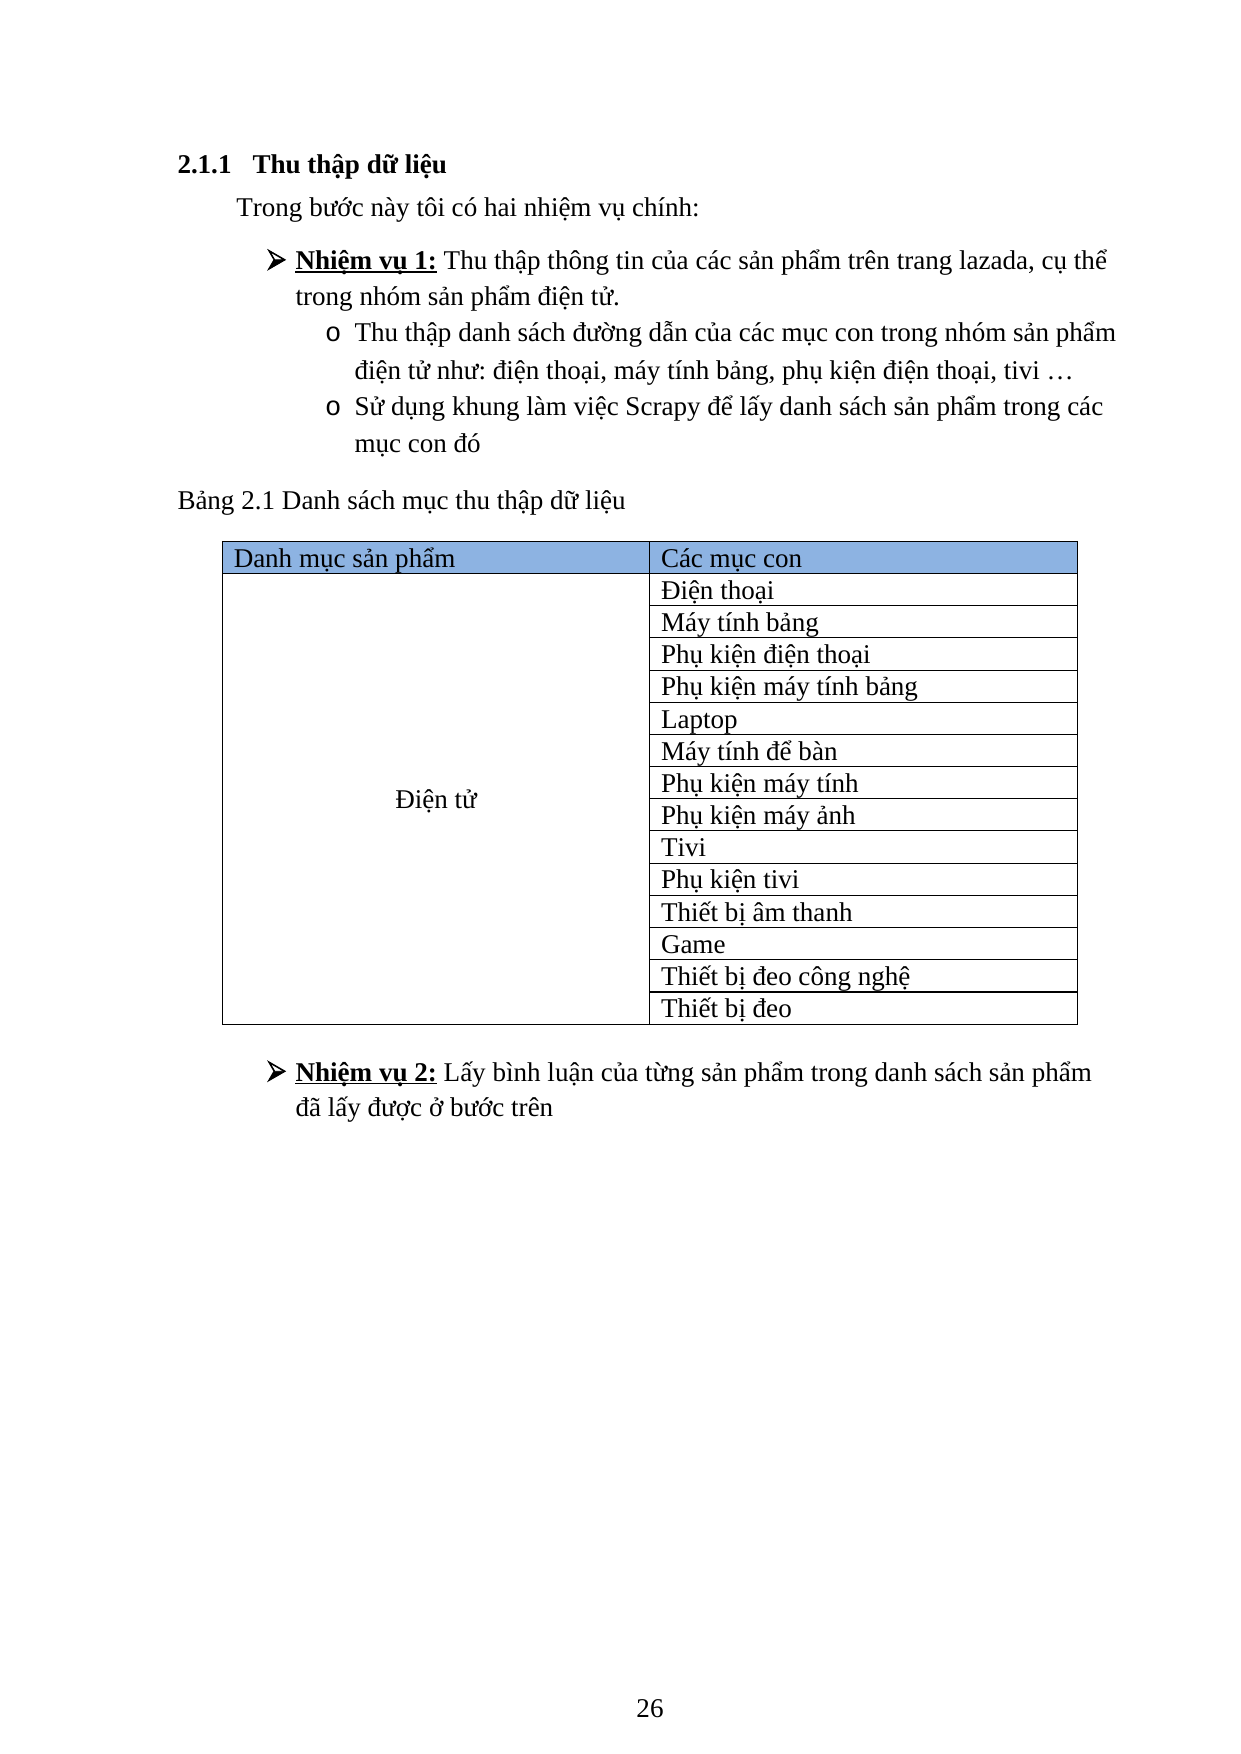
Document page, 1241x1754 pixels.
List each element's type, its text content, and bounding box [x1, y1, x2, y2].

table_header Danh mục sản phẩm [223, 542, 649, 573]
table_cell Phụ kiện máy tính [650, 767, 1077, 798]
table_cell Máy tính bảng [650, 606, 1077, 637]
subtitle Thu thập dữ liệu [177, 148, 1122, 179]
list Nhiệm vụ 1: Thu thập thông tin của các sản phẩm trên trang lazada, cụ thể trong nhóm sản phẩm điện tử. [266, 244, 1122, 311]
table_header Các mục con [650, 542, 1077, 573]
table_cell Phụ kiện điện thoại [650, 638, 1077, 669]
text Bảng 2.1 Danh sách mục thu thập dữ liệu [177, 484, 1122, 515]
table_cell Phụ kiện máy ảnh [650, 799, 1077, 830]
list Thu thập danh sách đường dẫn của các mục con trong nhóm sản phẩm điện tử như: điện thoại, máy tính bảng, phụ kiện điện thoại, tivi … [325, 316, 1122, 385]
table_cell Điện thoại [650, 574, 1077, 605]
table_cell Tivi [650, 831, 1077, 863]
table_cell Game [650, 928, 1077, 959]
table_cell Thiết bị đeo [650, 993, 1077, 1023]
table_cell Phụ kiện tivi [650, 864, 1077, 895]
table_cell Điện tử [223, 574, 649, 1023]
table_cell Laptop [650, 703, 1077, 734]
table_cell Thiết bị đeo công nghệ [650, 960, 1077, 991]
table_cell Thiết bị âm thanh [650, 896, 1077, 927]
text Trong bước này tôi có hai nhiệm vụ chính: [177, 191, 1122, 222]
table_cell Máy tính để bàn [650, 735, 1077, 766]
list Nhiệm vụ 2: Lấy bình luận của từng sản phẩm trong danh sách sản phẩm đã lấy được ở bước trên [266, 1056, 1122, 1123]
table_cell Phụ kiện máy tính bảng [650, 671, 1077, 702]
list Sử dụng khung làm việc Scrapy để lấy danh sách sản phẩm trong các mục con đó [325, 389, 1122, 459]
